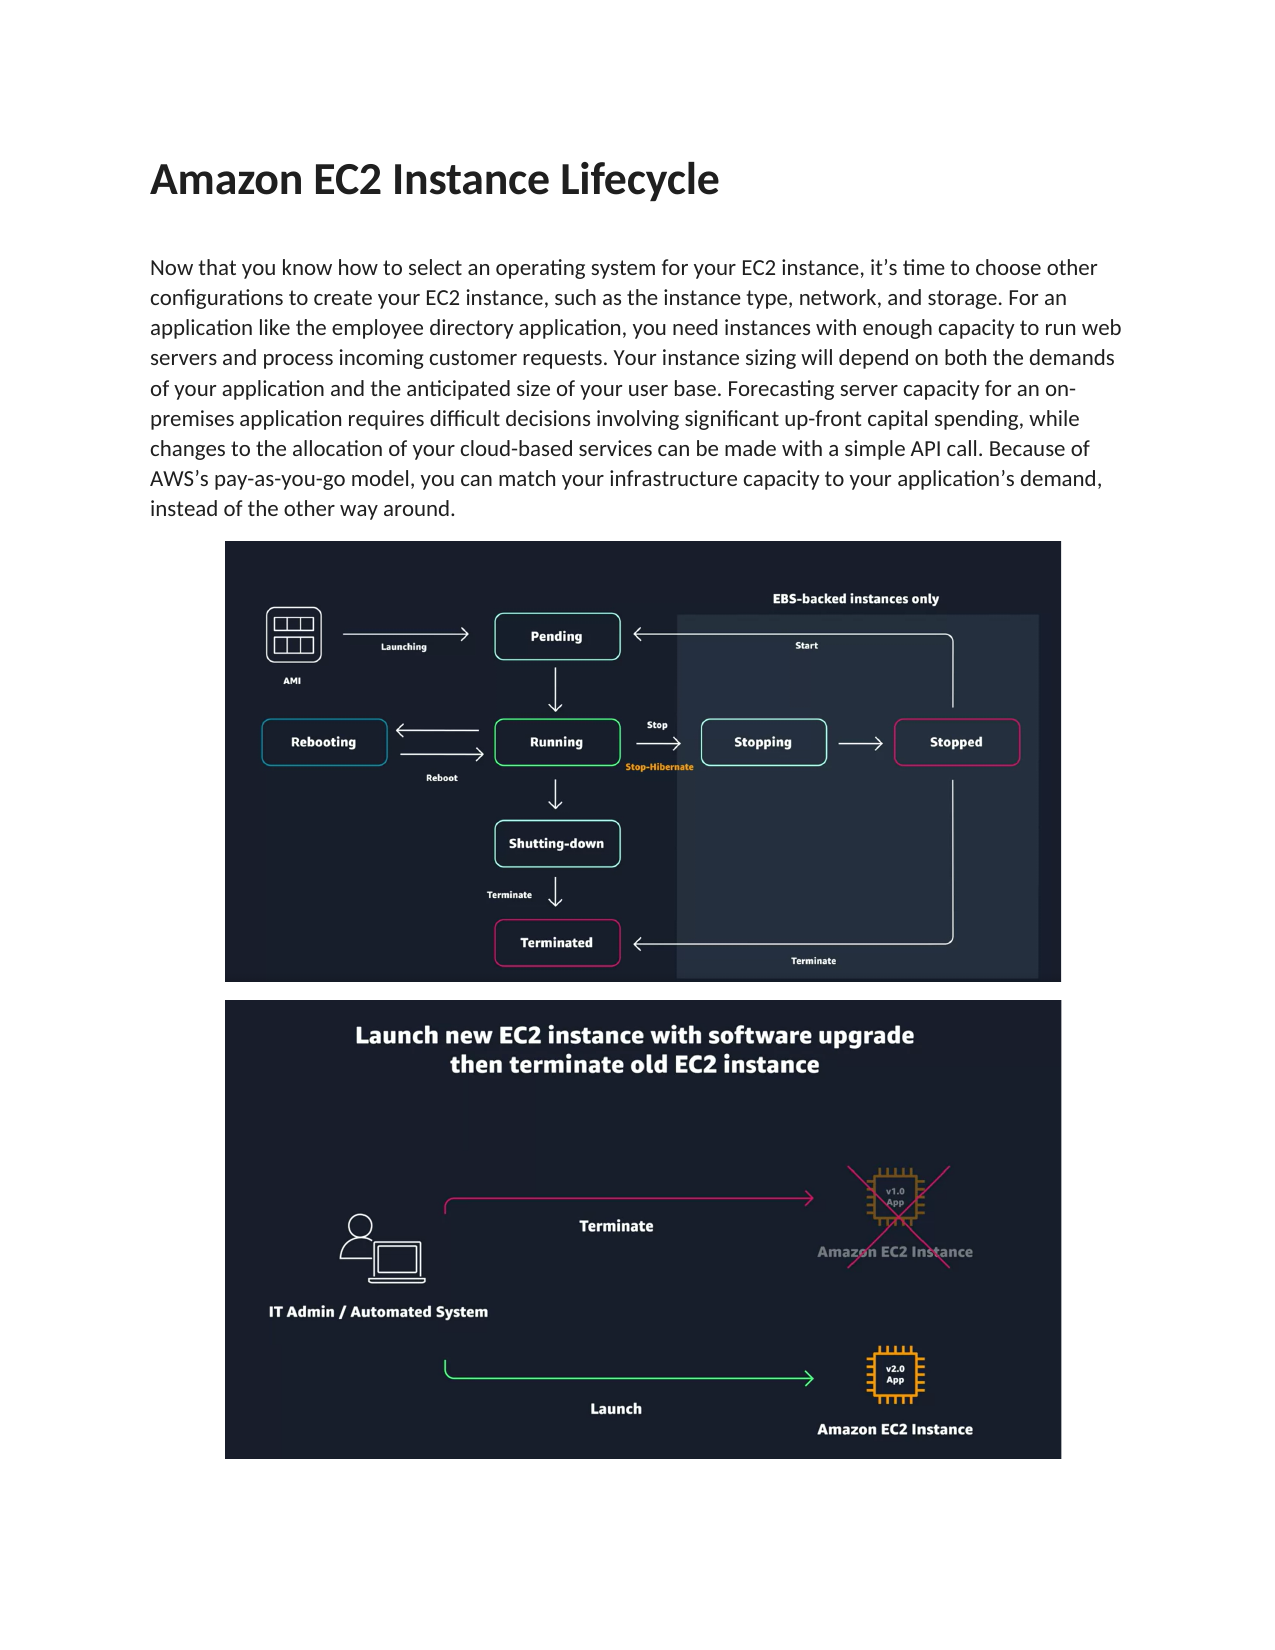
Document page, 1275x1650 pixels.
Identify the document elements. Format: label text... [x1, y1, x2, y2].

subtitle Amazon EC2 Instance Lifecycle [150, 150, 1125, 206]
picture [225, 1000, 1062, 1459]
picture [225, 541, 1062, 982]
text Now that you know how to select an operating system for your EC2 instance, it’s time to choose other configurations to create your EC2 instance, such as the instance type, network, and storage. For an application like the employee directory application, you need instances with enough capacity to run web servers and process incoming customer requests. Your instance sizing will depend on both the demands of your application and the anticipated size of your user base. Forecasting server capacity for an on-premises application requires difficult decisions involving significant up-front capital spending, while changes to the allocation of your cloud-based services can be made with a simple API call. Because of AWS’s pay-as-you-go model, you can match your infrastructure capacity to your application’s demand, instead of the other way around. [150, 253, 1125, 522]
